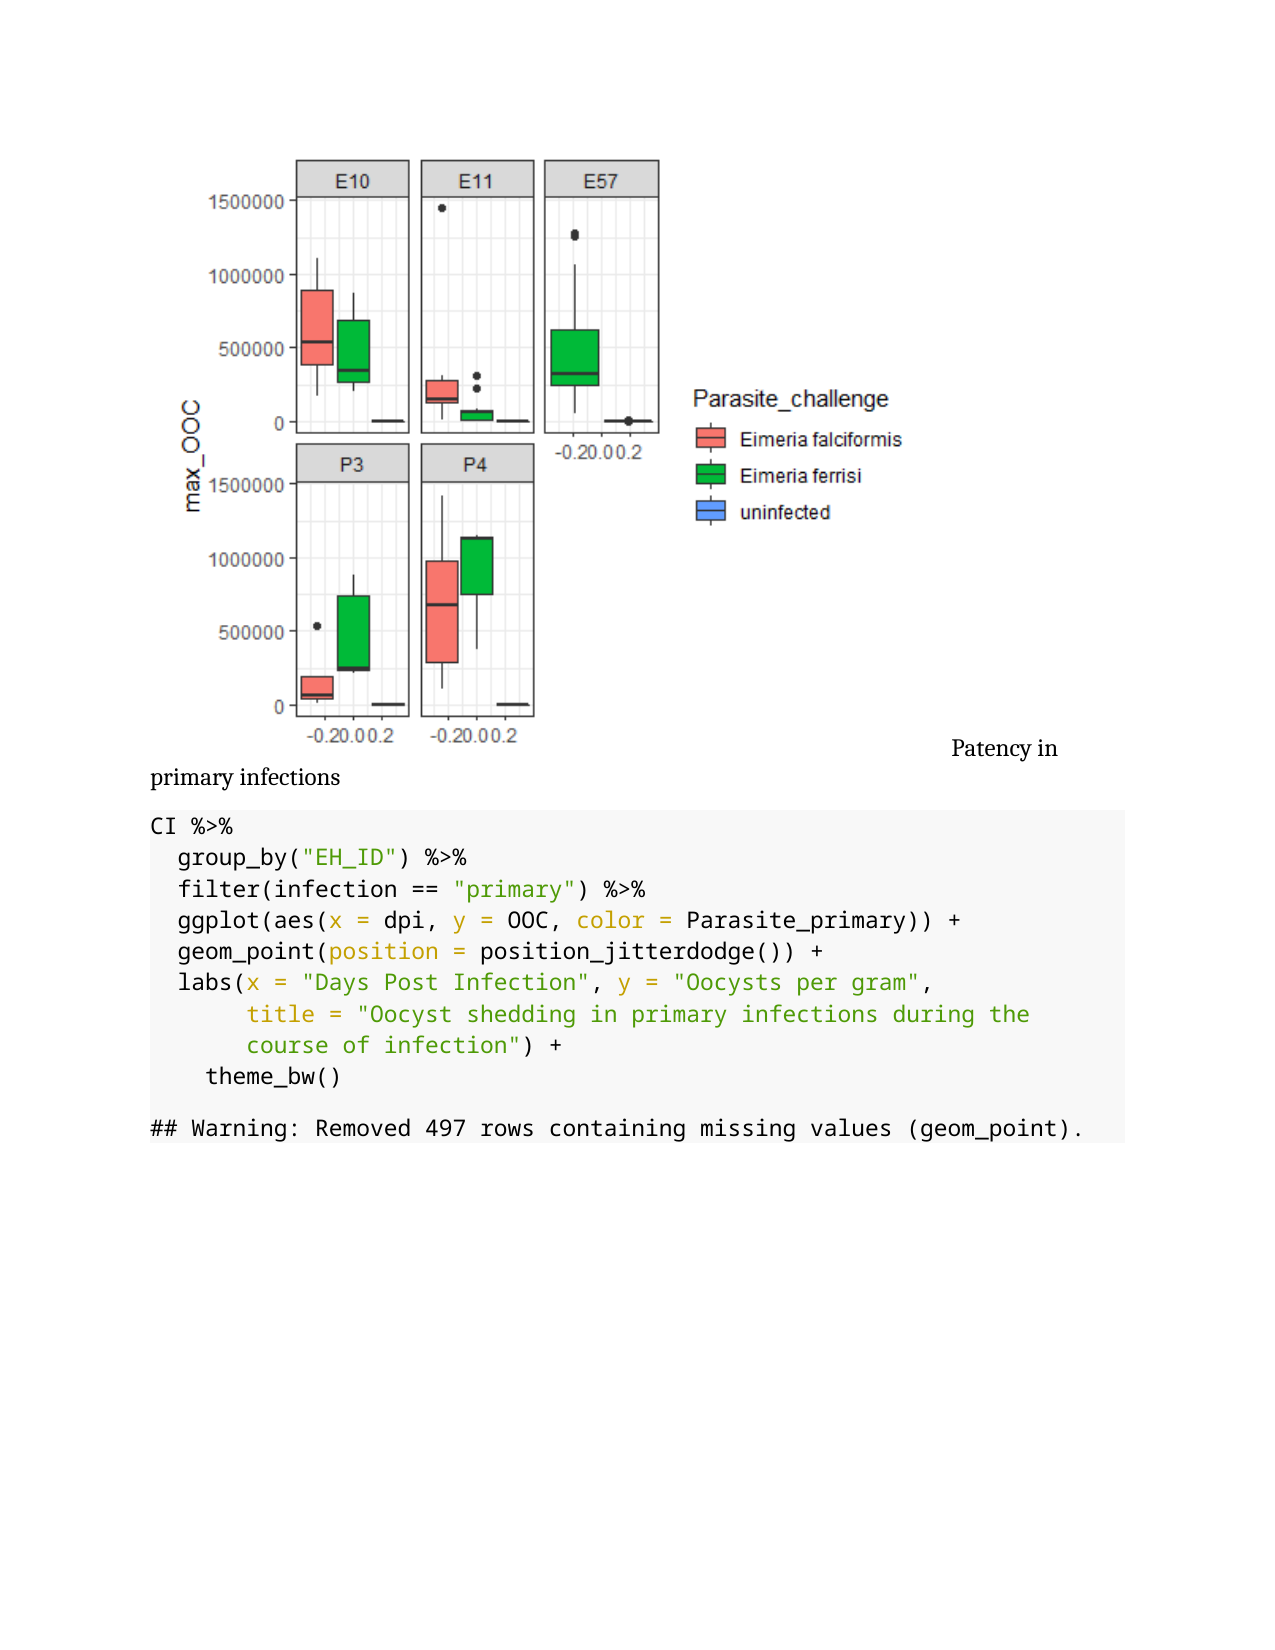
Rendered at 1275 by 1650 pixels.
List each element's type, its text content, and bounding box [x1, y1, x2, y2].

text CI %>% group_by("EH_ID") %>% filter(infection == "primary") %>% ggplot(aes(x = dpi, y = OOC, color = Parasite_primary)) + geom_point(position = position_jitterdodge()) + labs(x = "Days Post Infection", y = "Oocysts per gram", title = "Oocyst shedding in primary infections during the course of infection") + theme_bw() [232, 810, 1125, 1091]
picture [168, 150, 927, 757]
text ## Warning: Removed 497 rows containing missing values (geom_point). [150, 1112, 1125, 1143]
